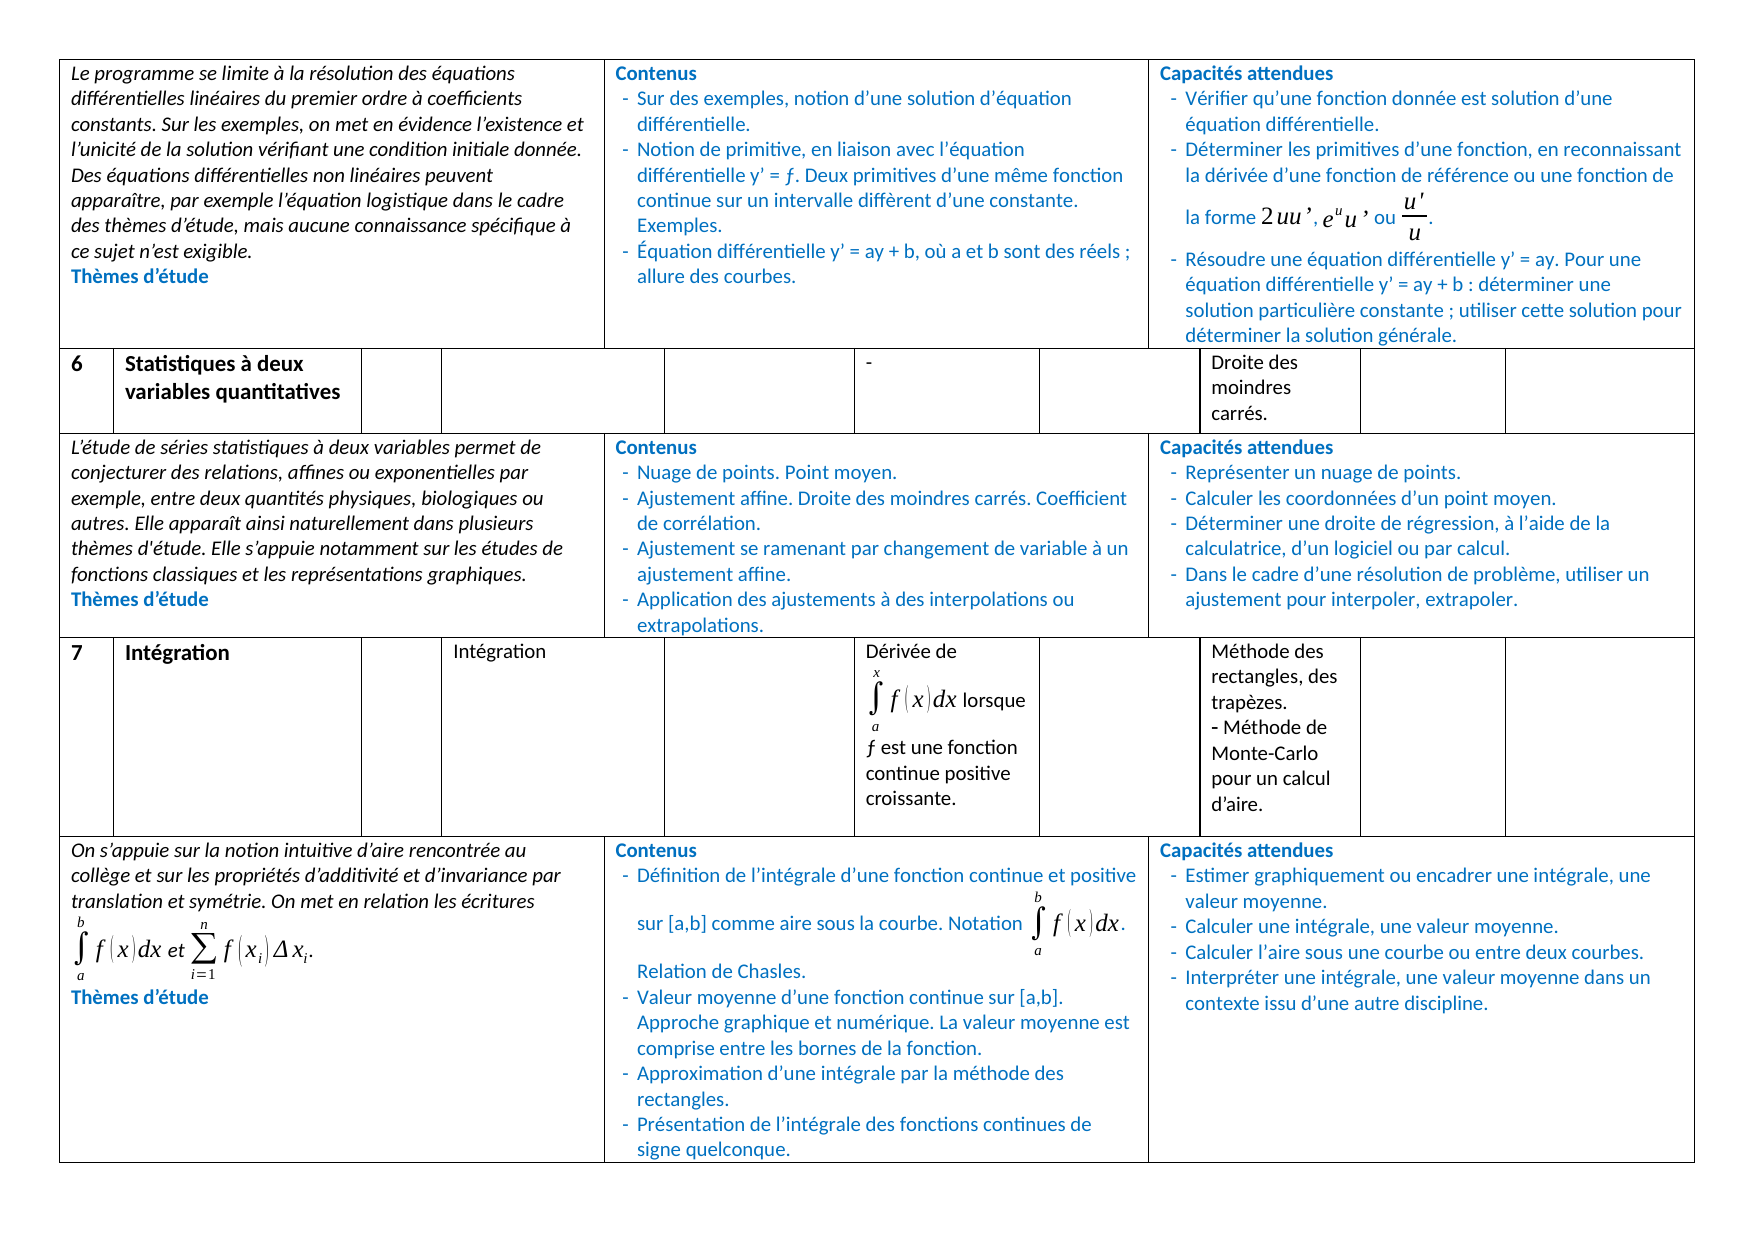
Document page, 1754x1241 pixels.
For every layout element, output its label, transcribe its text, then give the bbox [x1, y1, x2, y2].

table_cell Contenus Nuage de points. Point moyen. Ajustement affine. Droite des moindres carrés. Coefficient de corrélation. Ajustement se ramenant par changement de variable à un ajustement affine. Application des ajustements à des interpolations ou extrapolations. [605, 434, 1148, 637]
table_cell - [855, 349, 1039, 433]
table_cell Contenus Sur des exemples, notion d’une solution d’équation différentielle. Notion de primitive, en liaison avec l’équation différentielle y’ = ƒ. Deux primitives d’une même fonction continue sur un intervalle diffèrent d’une constante. Exemples. Équation différentielle y’ = ay + b, où a et b sont des réels ; allure des courbes. [605, 60, 1148, 348]
table_cell Le programme se limite à la résolution des équations différentielles linéaires du premier ordre à coefficients constants. Sur les exemples, on met en évidence l’existence et l’unicité de la solution vérifiant une condition initiale donnée. Des équations différentielles non linéaires peuvent apparaître, par exemple l’équation logistique dans le cadre des thèmes d’étude, mais aucune connaissance spécifique à ce sujet n’est exigible. Thèmes d’étude [60, 60, 604, 348]
table_cell L’étude de séries statistiques à deux variables permet de conjecturer des relations, affines ou exponentielles par exemple, entre deux quantités physiques, biologiques ou autres. Elle apparaît ainsi naturellement dans plusieurs thèmes d'étude. Elle s’appuie notamment sur les études de fonctions classiques et les représentations graphiques. Thèmes d’étude [60, 434, 604, 637]
table_cell 6 [60, 349, 113, 433]
table_cell Capacités attendues Vérifier qu’une fonction donnée est solution d’une équation différentielle. Déterminer les primitives d’une fonction, en reconnaissant la dérivée d’une fonction de référence ou une fonction de la forme , ou . Résoudre une équation différentielle y’ = ay. Pour une équation différentielle y’ = ay + b : déterminer une solution particulière constante ; utiliser cette solution pour déterminer la solution générale. [1149, 60, 1694, 348]
table_cell [665, 638, 854, 836]
table_cell [1040, 638, 1199, 836]
table_cell [1506, 638, 1694, 836]
table_cell Intégration [442, 638, 664, 836]
table_cell [1506, 349, 1694, 433]
table_cell Droite des moindres carrés. [1201, 349, 1360, 433]
table_cell [442, 349, 664, 433]
table_cell [665, 349, 854, 433]
table_cell Statistiques à deux variables quantitatives [114, 349, 361, 433]
table_cell Dérivée de lorsque ƒ est une fonction continue positive croissante. [855, 638, 1039, 836]
table_cell [1040, 349, 1199, 433]
table_cell [362, 349, 441, 433]
table_cell [1361, 349, 1505, 433]
table_cell [362, 638, 441, 836]
table_cell Méthode des rectangles, des trapèzes. Méthode de Monte-Carlo pour un calcul d’aire. [1201, 638, 1360, 836]
table_cell Intégration [114, 638, 361, 836]
table_cell [1361, 638, 1505, 836]
table_cell Capacités attendues Représenter un nuage de points. Calculer les coordonnées d’un point moyen. Déterminer une droite de régression, à l’aide de la calculatrice, d’un logiciel ou par calcul. Dans le cadre d’une résolution de problème, utiliser un ajustement pour interpoler, extrapoler. [1149, 434, 1694, 637]
table_cell 7 [60, 638, 113, 836]
